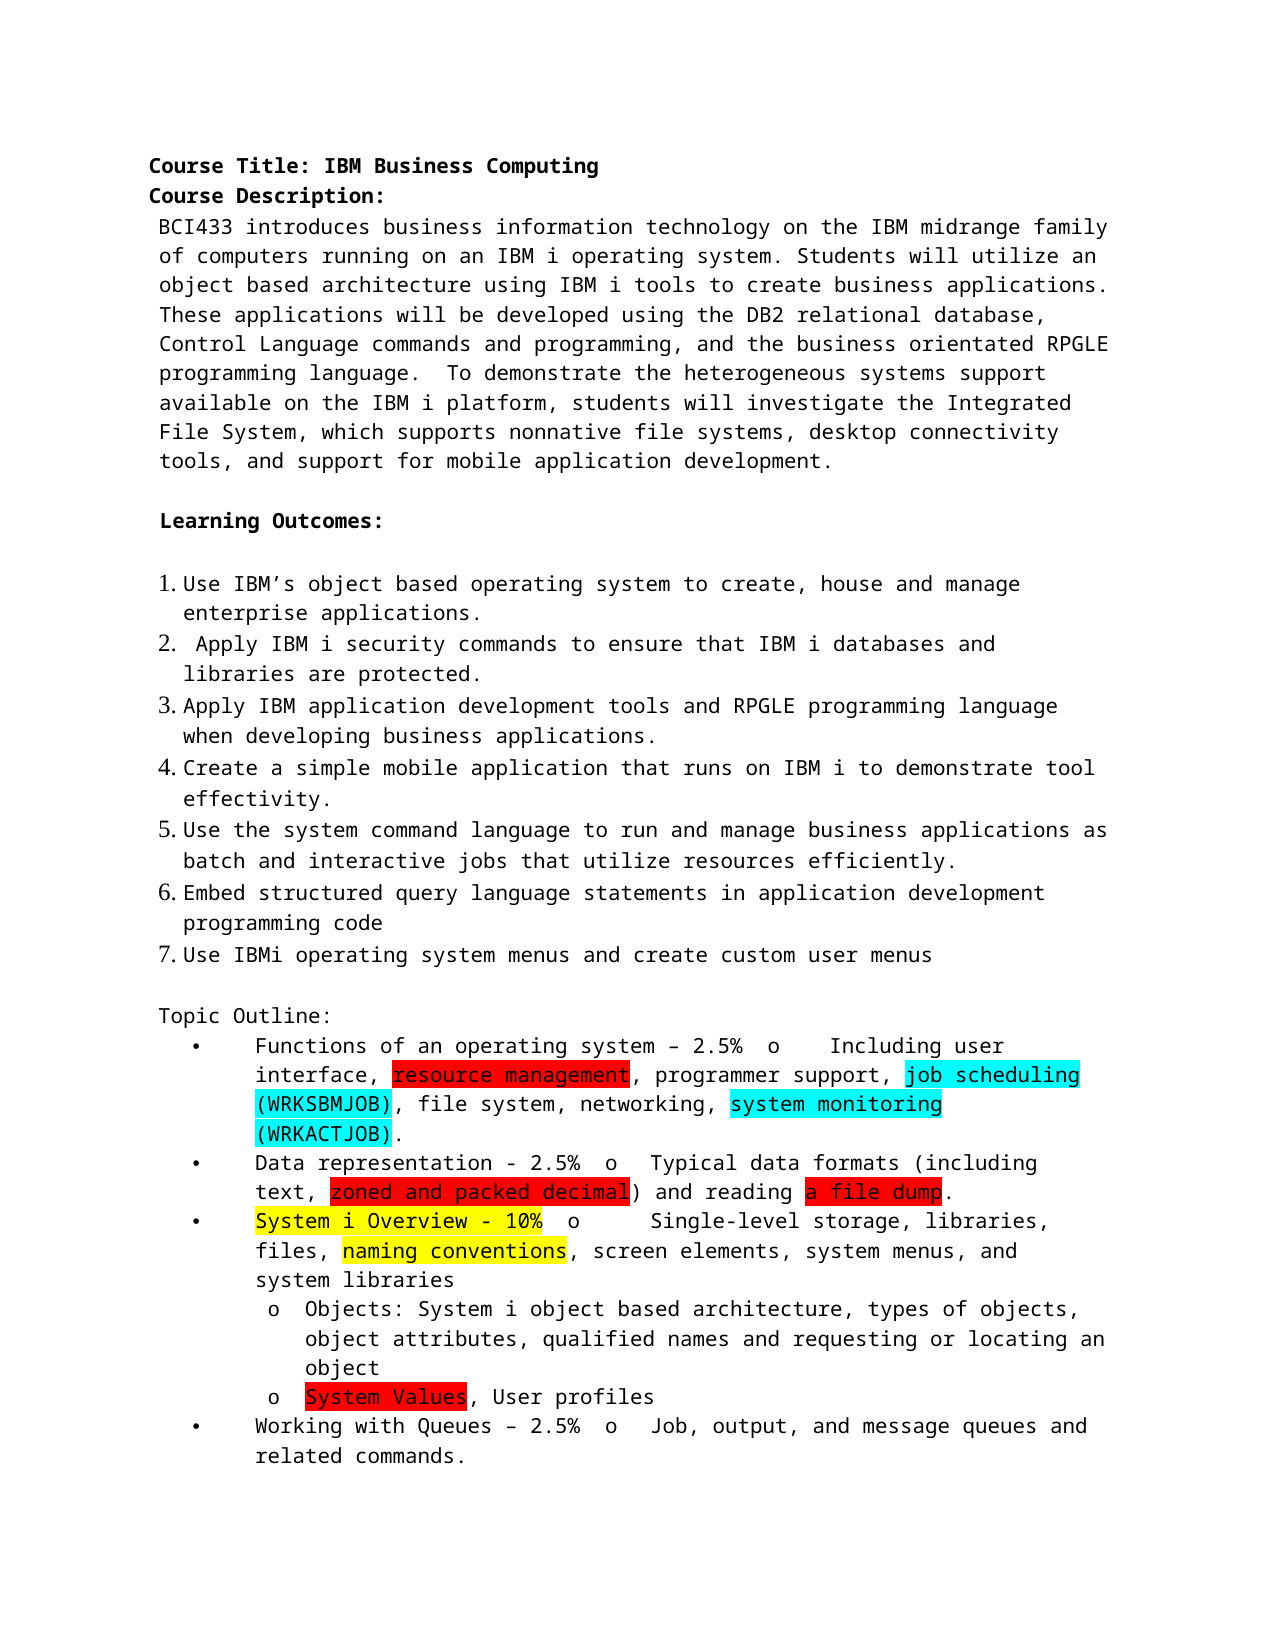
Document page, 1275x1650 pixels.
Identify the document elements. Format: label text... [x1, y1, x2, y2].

list System Values, User profiles [467, 1382, 1112, 1411]
list System i Overview - 10% o Single-level storage, libraries, files, naming conventions, screen elements, system menus, and system libraries [192, 1206, 1091, 1293]
list Working with Queues – 2.5% o Job, output, and message queues and related commands. [192, 1412, 1091, 1469]
list Objects: System i object based architecture, types of objects, object attributes, qualified names and requesting or locating an object [267, 1294, 1112, 1381]
list Use IBM’s object based operating system to create, house and manage enterprise applications. [158, 568, 1112, 627]
text Topic Outline: [158, 1002, 1112, 1030]
list Apply IBM i security commands to ensure that IBM i databases and libraries are protected. [158, 628, 1112, 688]
subtitle Learning Outcomes: [159, 506, 1117, 535]
list Use the system command language to run and manage business applications as batch and interactive jobs that utilize resources efficiently. [158, 814, 1112, 875]
list Functions of an operating system – 2.5% o Including user interface, resource management, programmer support, job scheduling (WRKSBMJOB), file system, networking, system monitoring (WRKACTJOB). [192, 1031, 1091, 1147]
list Embed structured query language statements in application development programming code [158, 877, 1112, 937]
list Use IBMi operating system menus and create custom user menus [158, 939, 1112, 969]
subtitle Course Title: IBM Business Computing [148, 151, 1117, 179]
list Create a simple mobile application that runs on IBM i to demonstrate tool effectivity. [158, 752, 1112, 812]
subtitle Course Description: [148, 181, 1117, 210]
list Apply IBM application development tools and RPGLE programming language when developing business applications. [158, 690, 1112, 750]
text BCI433 introduces business information technology on the IBM midrange family of computers running on an IBM i operating system. Students will utilize an object based architecture using IBM i tools to create business applications. These applications will be developed using the DB2 relational database, Control Language commands and programming, and the business orientated RPGLE programming language. To demonstrate the heterogeneous systems support available on the IBM i platform, students will investigate the Integrated File System, which supports nonnative file systems, desktop connectivity tools, and support for mobile application development. [158, 212, 1112, 474]
list Data representation - 2.5% o Typical data formats (including text, zoned and packed decimal) and reading a file dump. [192, 1148, 1091, 1206]
